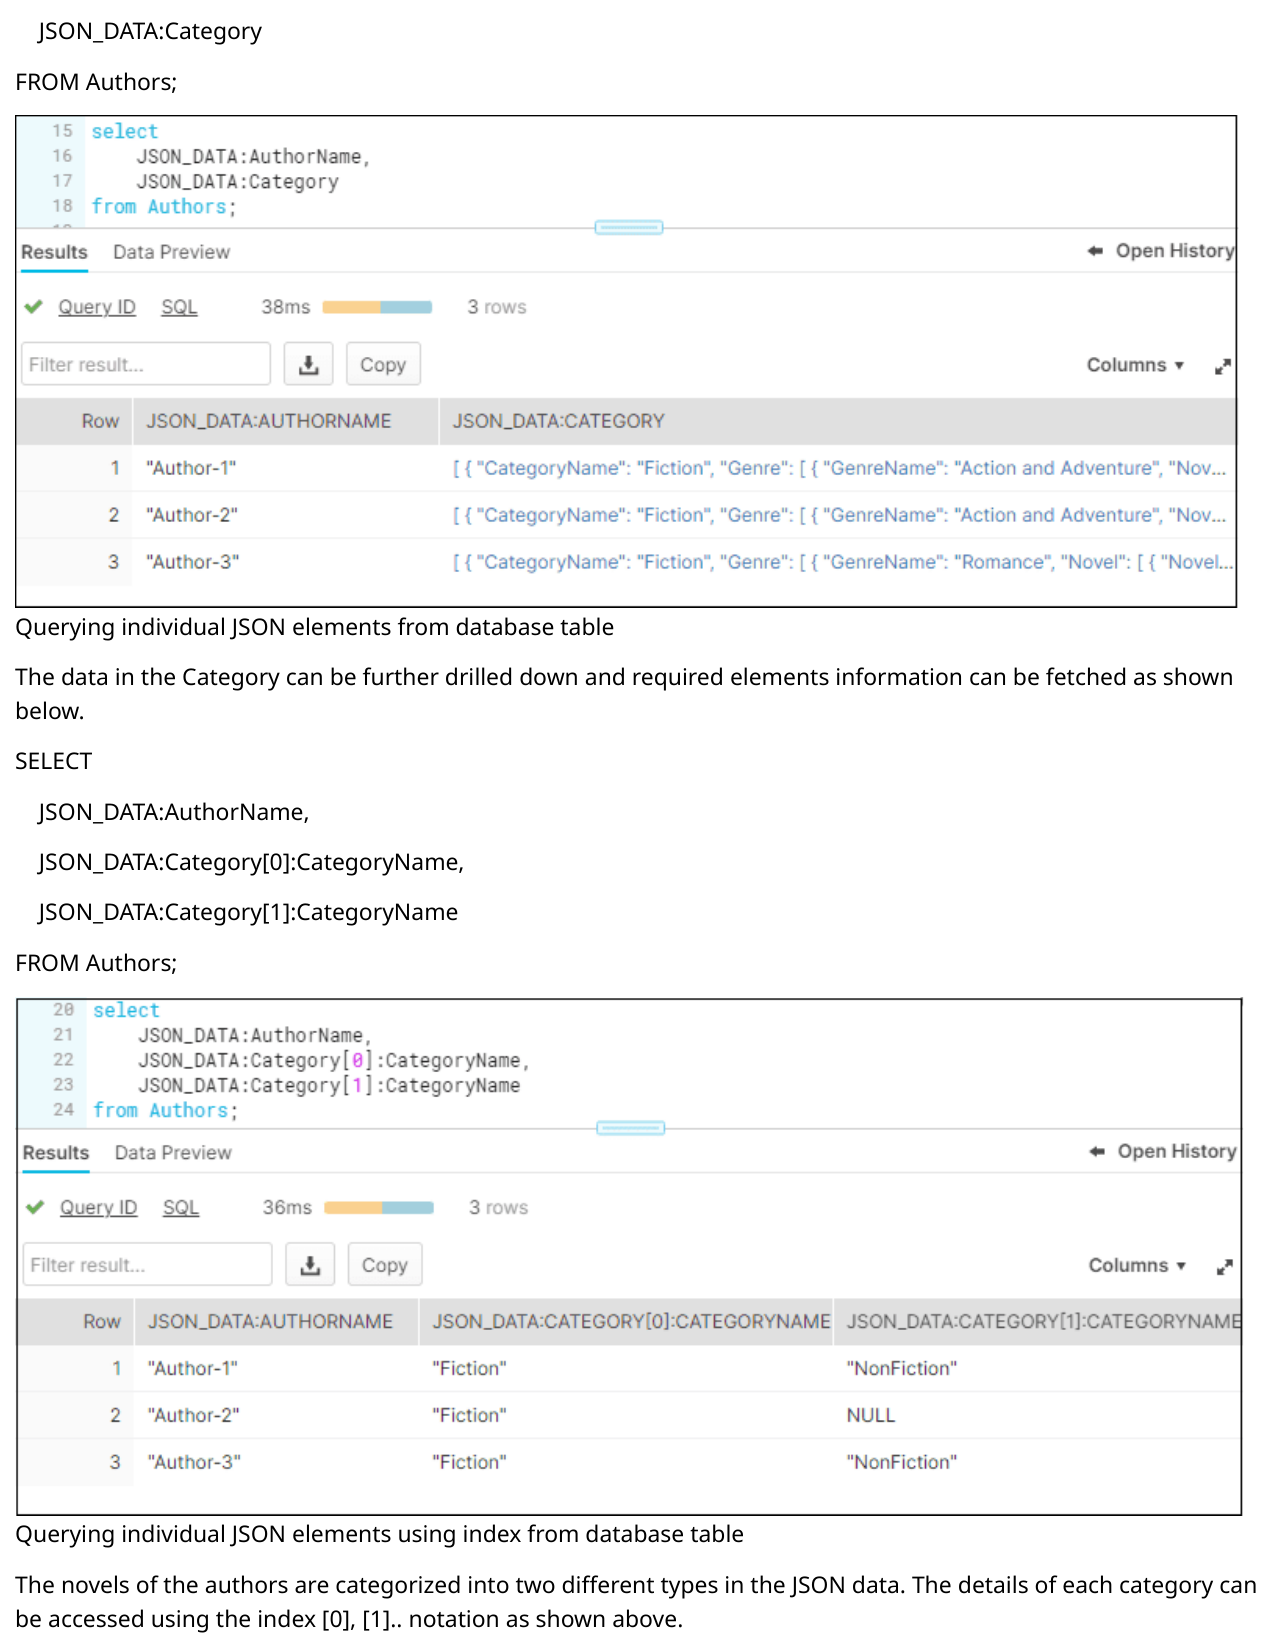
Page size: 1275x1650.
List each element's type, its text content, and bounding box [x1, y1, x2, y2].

text JSON_DATA:Category[1]:CategoryName [15, 896, 1260, 928]
text SELECT [15, 745, 1260, 776]
text JSON_DATA:AuthorName, [15, 796, 1260, 827]
text FROM Authors; [15, 65, 1260, 97]
picture [15, 997, 1244, 1516]
picture [15, 115, 1239, 608]
text The data in the Category can be further drilled down and required elements information can be fetched as shown below. [15, 661, 1260, 726]
text FROM Authors; [15, 947, 1260, 978]
text The novels of the authors are categorized into two different types in the JSON data. The details of each category can be accessed using the index [0], [1].. notation as shown above. [15, 1569, 1260, 1634]
text JSON_DATA:Category[0]:CategoryName, [15, 846, 1260, 877]
text JSON_DATA:Category [15, 15, 1260, 46]
